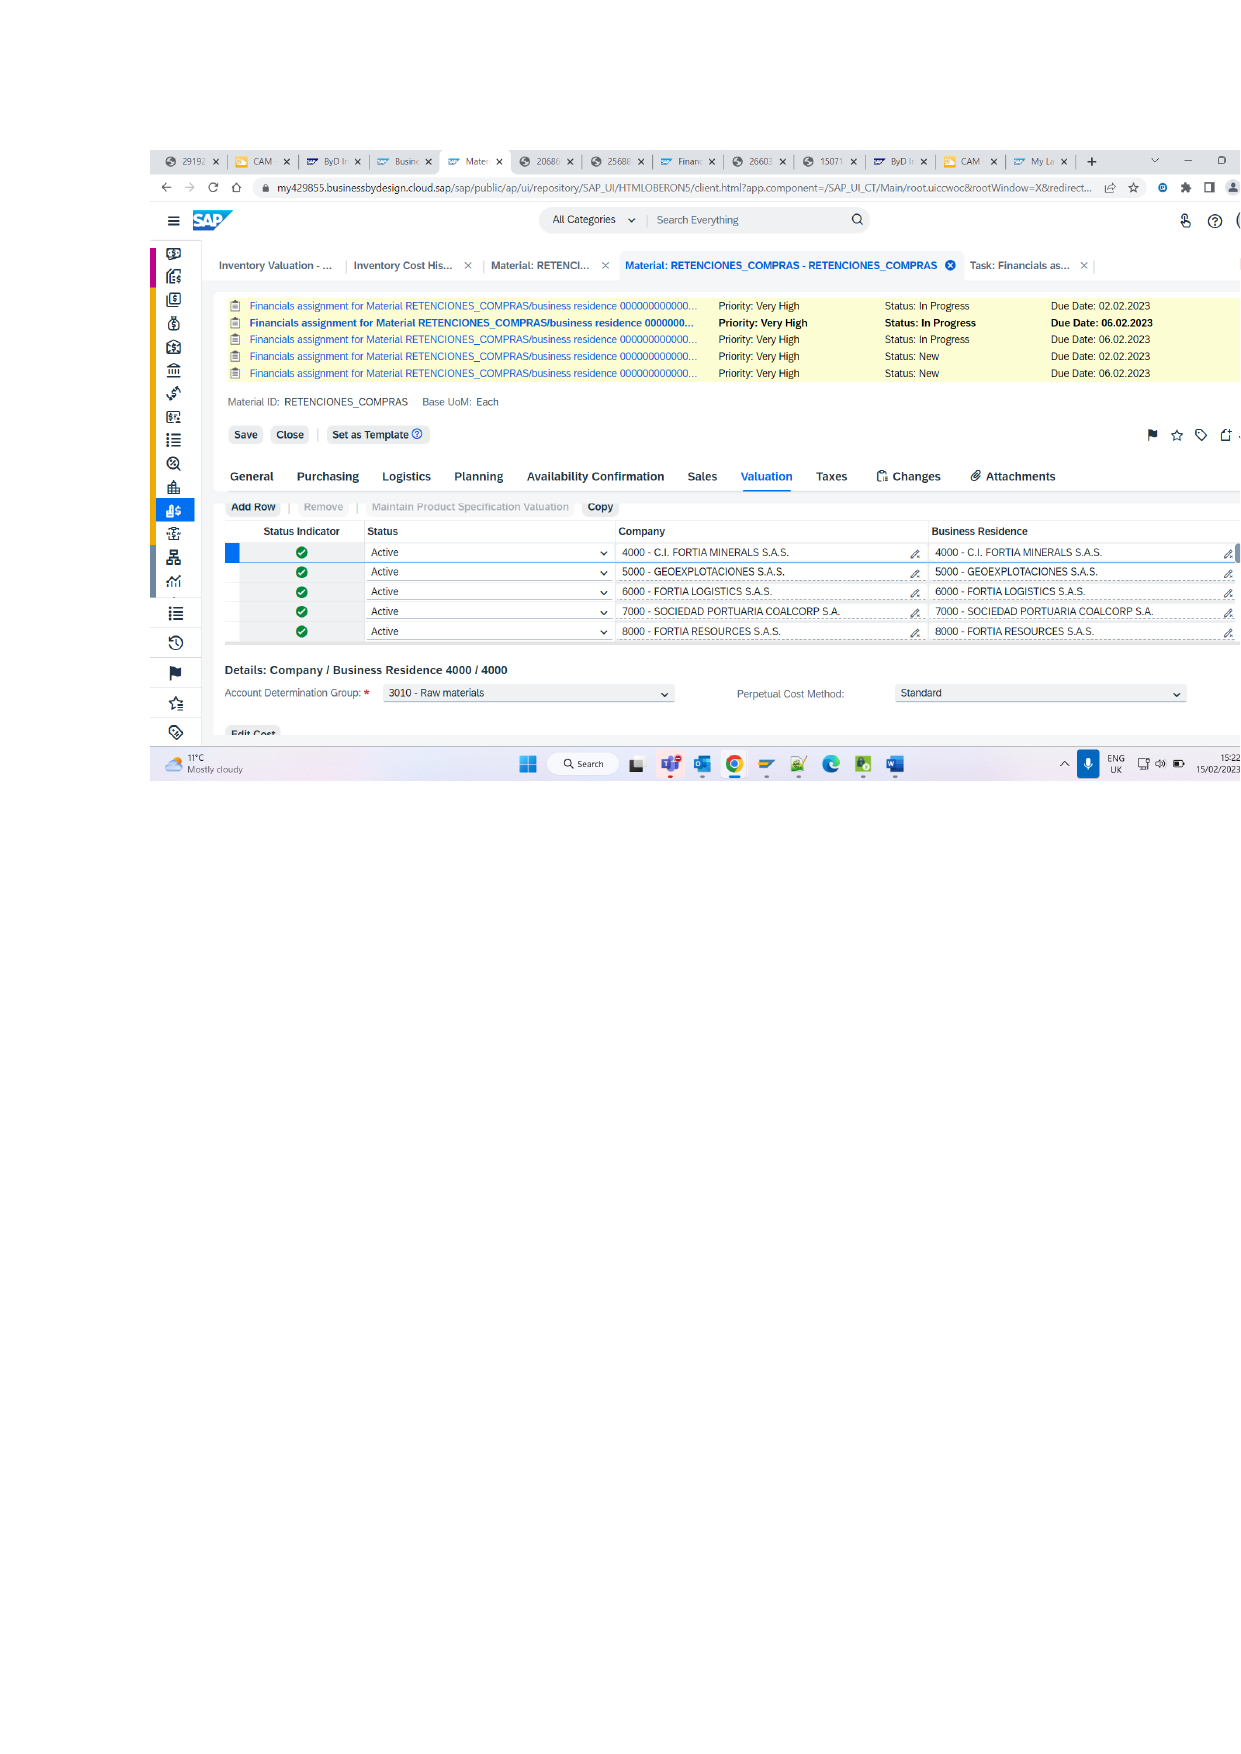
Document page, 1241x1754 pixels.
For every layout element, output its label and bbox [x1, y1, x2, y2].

picture [150, 150, 1241, 781]
